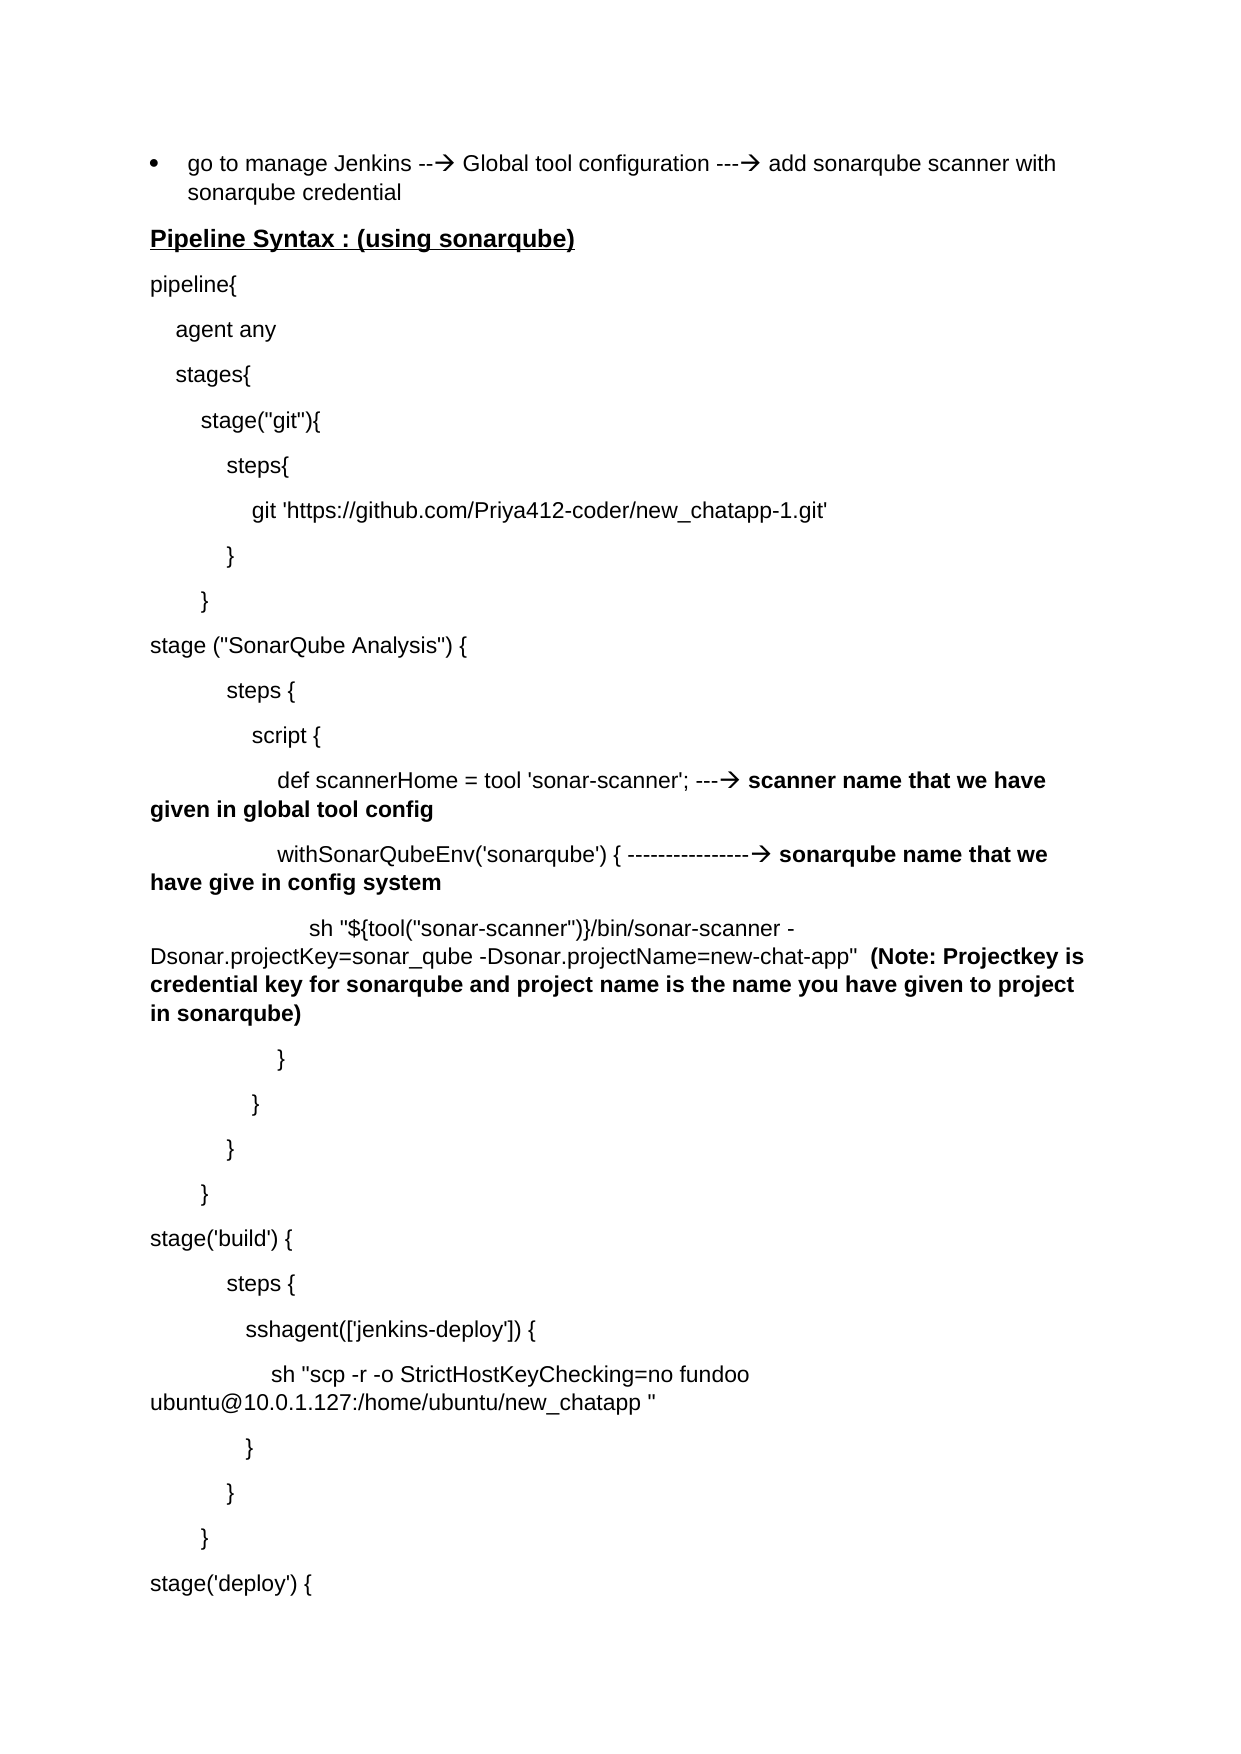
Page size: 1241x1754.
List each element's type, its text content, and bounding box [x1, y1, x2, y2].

text } [150, 1045, 1090, 1071]
text steps { [150, 1270, 1090, 1297]
text } [150, 1090, 1090, 1116]
text stages{ [150, 361, 1090, 388]
text stage('deploy') { [150, 1569, 1090, 1596]
text agent any [150, 316, 1090, 343]
text steps { [150, 677, 1090, 703]
text } [150, 542, 1090, 568]
text steps{ [150, 452, 1090, 478]
text def scannerHome = tool 'sonar-scanner'; --- scanner name that we have given in global tool config [150, 767, 1090, 822]
text } [150, 1135, 1090, 1161]
text } [150, 1479, 1090, 1506]
text stage('build') { [150, 1225, 1090, 1252]
text pipeline{ [150, 271, 1090, 298]
text withSonarQubeEnv('sonarqube') { ---------------- sonarqube name that we have give in config system [150, 841, 1090, 896]
list go to manage Jenkins -- Global tool configuration --- add sonarqube scanner with sonarqube credential [150, 150, 1090, 205]
text } [150, 587, 1090, 613]
text script { [150, 722, 1090, 749]
text sshagent(['jenkins-deploy']) { [150, 1316, 1090, 1342]
text sh "scp -r -o StrictHostKeyChecking=no fundoo ubuntu@10.0.1.127:/home/ubuntu/new_chatapp " [150, 1361, 1090, 1415]
text Pipeline Syntax : (using sonarqube) [150, 223, 1090, 252]
text } [150, 1180, 1090, 1207]
text sh "${tool("sonar-scanner")}/bin/sonar-scanner -Dsonar.projectKey=sonar_qube -Dsonar.projectName=new-chat-app" (Note: Projectkey is credential key for sonarqube and project name is the name you have given to project in sonarqube) [150, 914, 1090, 1026]
text stage("git"){ [150, 407, 1090, 433]
text git 'https://github.com/Priya412-coder/new_chatapp-1.git' [150, 497, 1090, 523]
text stage ("SonarQube Analysis") { [150, 632, 1090, 658]
text } [150, 1434, 1090, 1461]
text } [150, 1524, 1090, 1551]
